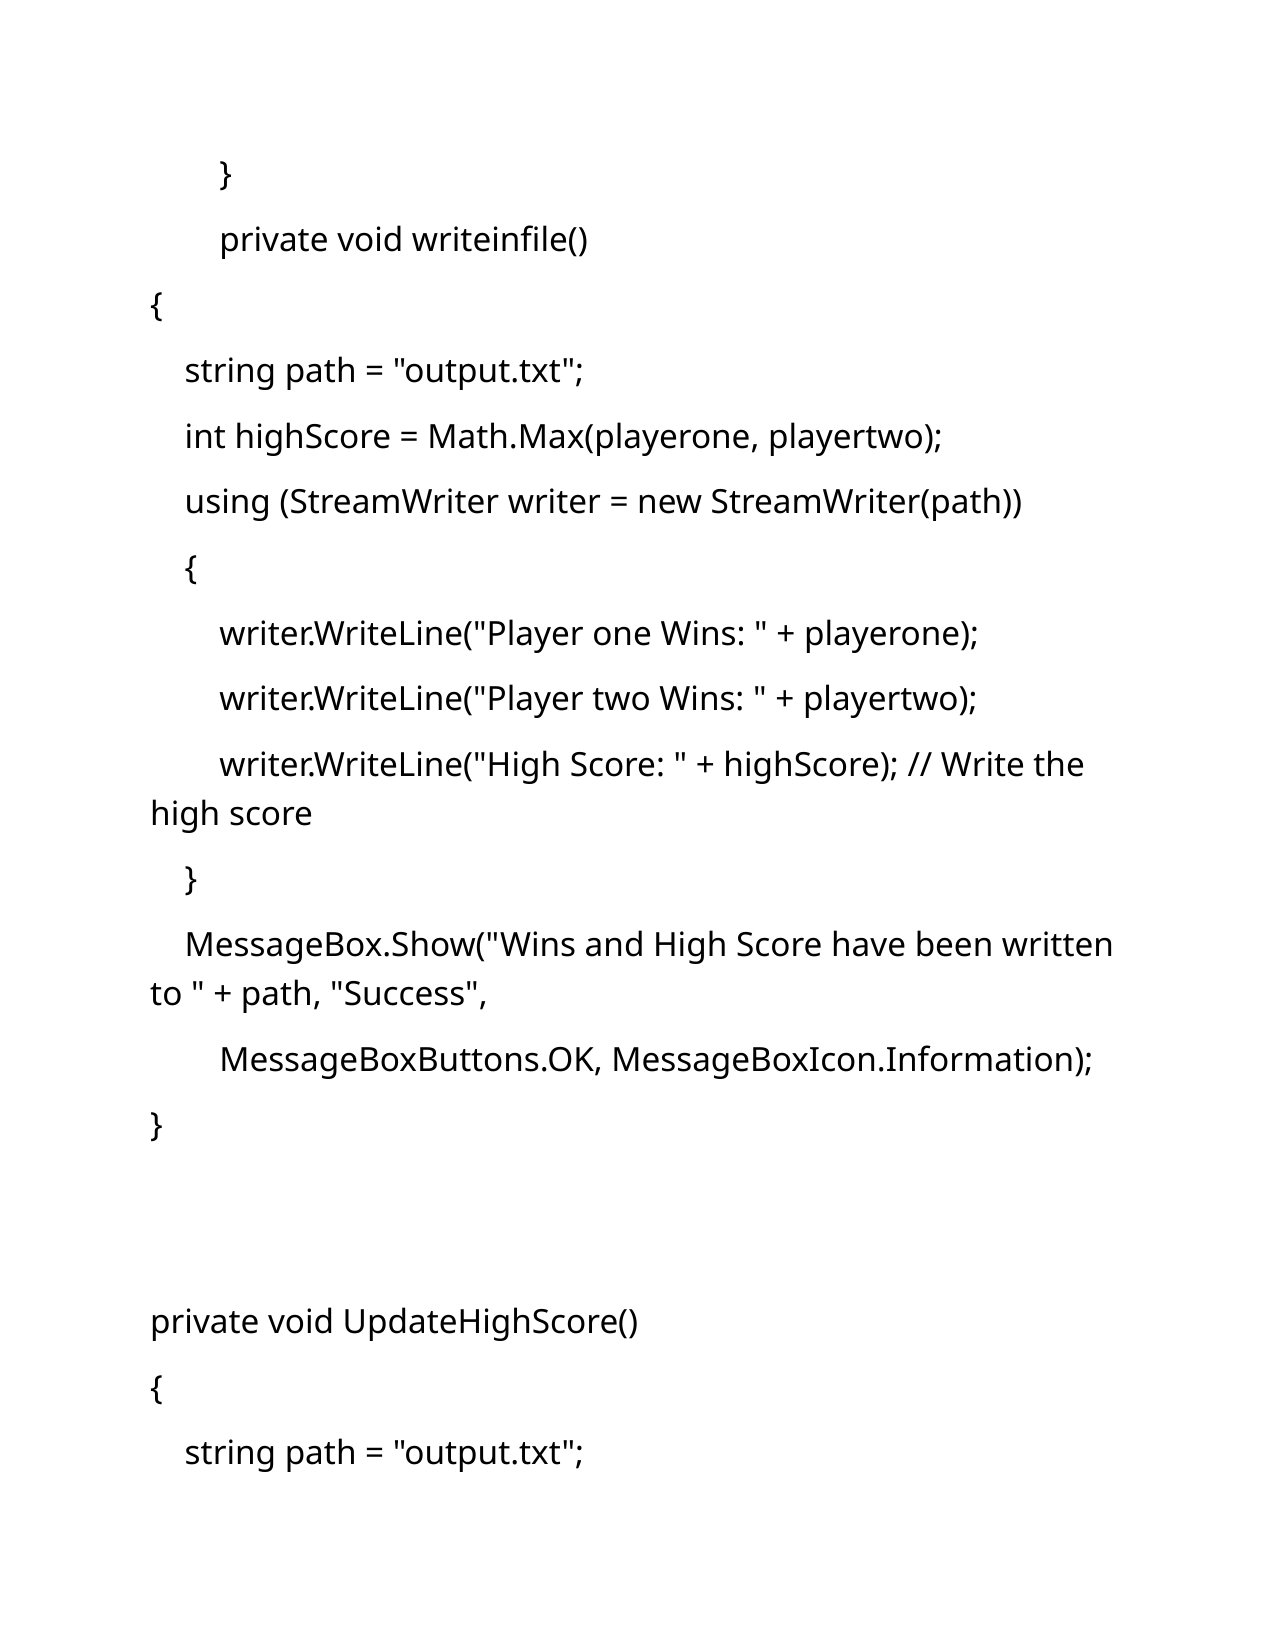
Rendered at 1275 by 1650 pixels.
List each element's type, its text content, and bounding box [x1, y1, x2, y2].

text private void UpdateHighScore() [150, 1298, 1125, 1343]
text } [150, 1101, 1125, 1146]
text private void writeinfile() [150, 216, 1125, 261]
text string path = "output.txt"; [150, 347, 1125, 392]
text } [150, 150, 1125, 195]
text writer.WriteLine("Player two Wins: " + playertwo); [150, 675, 1125, 720]
text { [150, 281, 1125, 327]
text using (StreamWriter writer = new StreamWriter(path)) [150, 478, 1125, 523]
text { [150, 544, 1125, 589]
text writer.WriteLine("High Score: " + highScore); // Write the high score [150, 741, 1125, 835]
text { [150, 1363, 1125, 1409]
text int highScore = Math.Max(playerone, playertwo); [150, 412, 1125, 458]
text MessageBoxButtons.OK, MessageBoxIcon.Information); [150, 1035, 1125, 1081]
text writer.WriteLine("Player one Wins: " + playerone); [150, 609, 1125, 655]
text } [150, 855, 1125, 901]
text string path = "output.txt"; [150, 1429, 1125, 1474]
text MessageBox.Show("Wins and High Score have been written to " + path, "Success", [150, 921, 1125, 1015]
